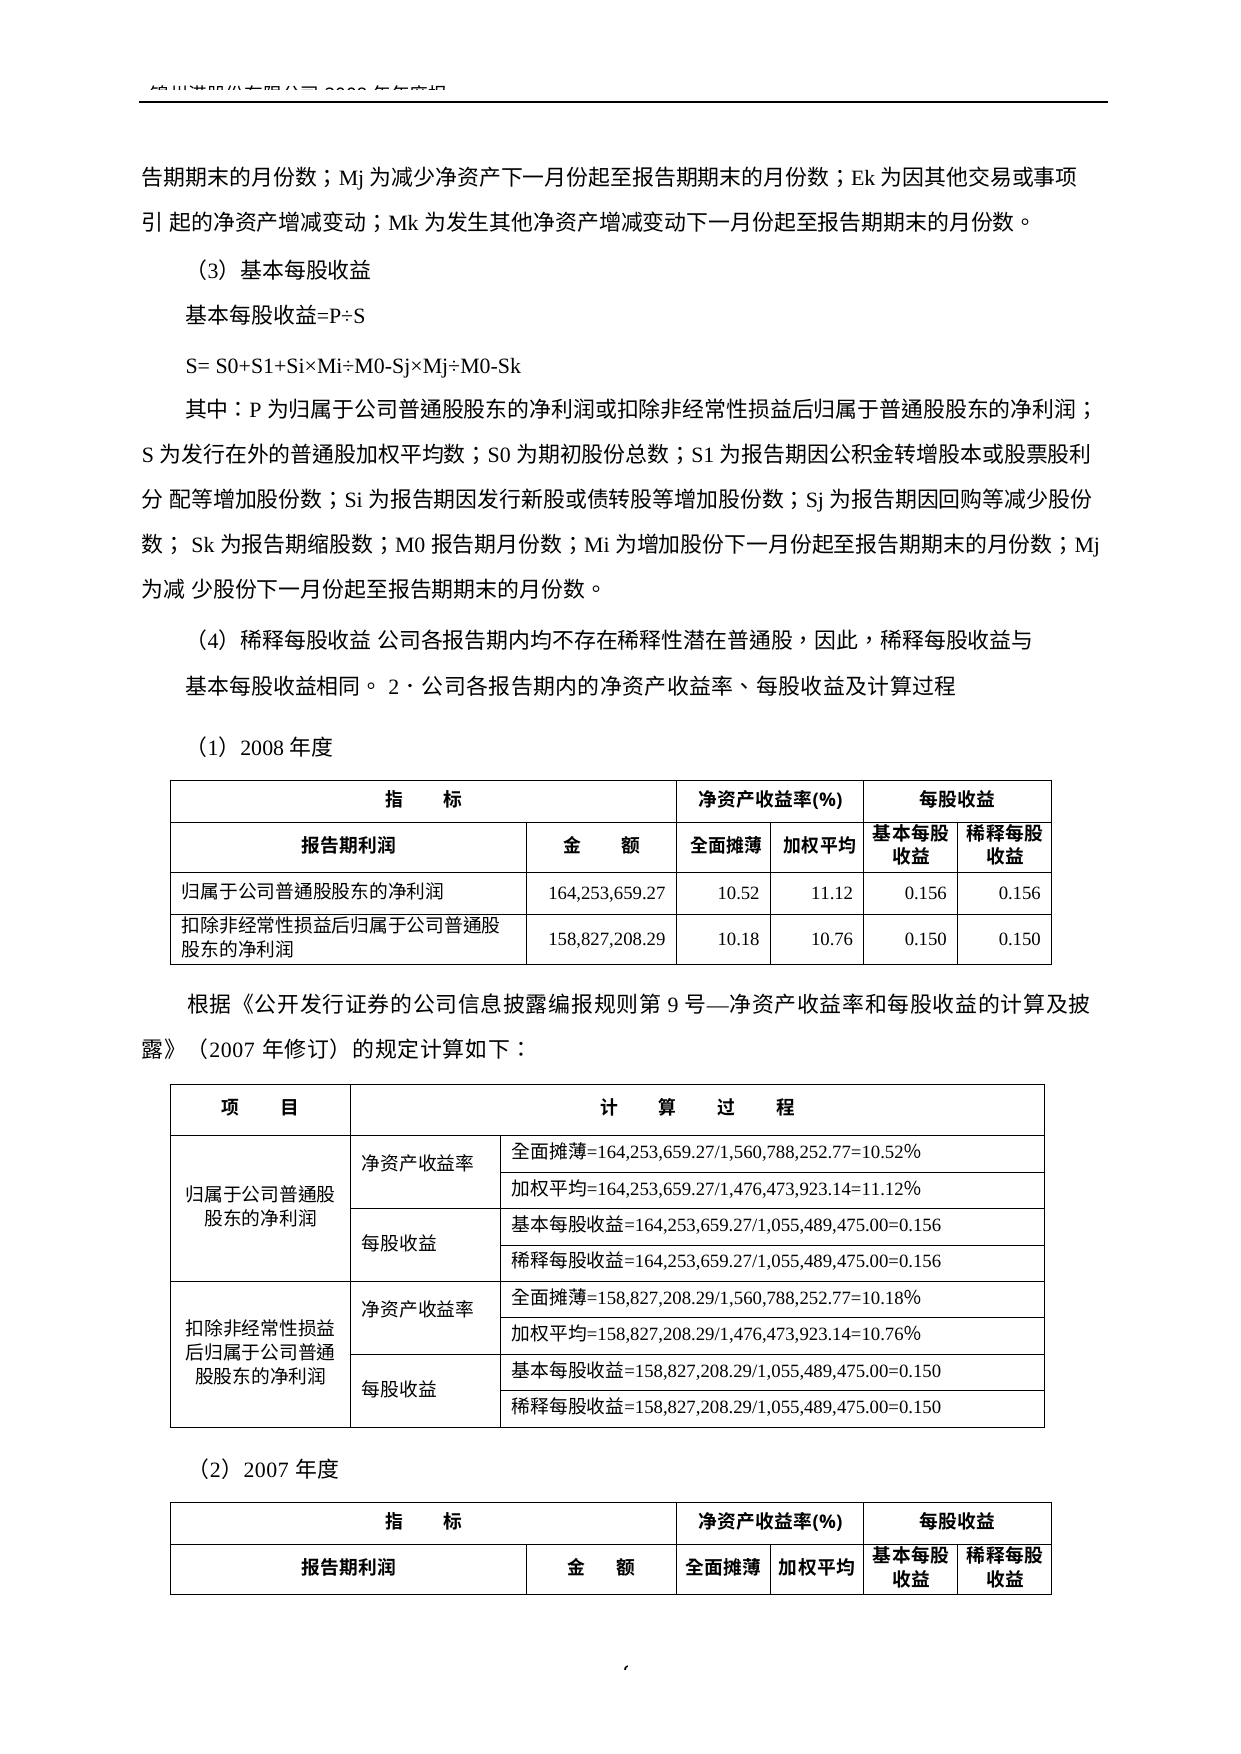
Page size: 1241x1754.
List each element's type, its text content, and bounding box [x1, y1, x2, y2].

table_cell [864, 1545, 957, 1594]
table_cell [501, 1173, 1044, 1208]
text 告期期末的月份数；Mj 为减少净资产下一月份起至报告期期末的月份数；Ek 为因其他交易或事项引 起的净资产增减变动；Mk 为发生其他净资产增减变动下一月份起至报告期期末的月份数。 [142, 162, 1099, 237]
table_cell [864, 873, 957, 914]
text （1）2008 年度 [185, 732, 1119, 762]
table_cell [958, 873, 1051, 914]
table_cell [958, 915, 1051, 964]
text S= S0+S1+Si×Mi÷M0-Sj×Mj÷M0-Sk [185, 353, 1119, 379]
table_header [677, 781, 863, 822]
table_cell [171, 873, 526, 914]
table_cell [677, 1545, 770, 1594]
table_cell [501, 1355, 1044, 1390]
text （3）基本每股收益 基本每股收益=P÷S [185, 255, 374, 330]
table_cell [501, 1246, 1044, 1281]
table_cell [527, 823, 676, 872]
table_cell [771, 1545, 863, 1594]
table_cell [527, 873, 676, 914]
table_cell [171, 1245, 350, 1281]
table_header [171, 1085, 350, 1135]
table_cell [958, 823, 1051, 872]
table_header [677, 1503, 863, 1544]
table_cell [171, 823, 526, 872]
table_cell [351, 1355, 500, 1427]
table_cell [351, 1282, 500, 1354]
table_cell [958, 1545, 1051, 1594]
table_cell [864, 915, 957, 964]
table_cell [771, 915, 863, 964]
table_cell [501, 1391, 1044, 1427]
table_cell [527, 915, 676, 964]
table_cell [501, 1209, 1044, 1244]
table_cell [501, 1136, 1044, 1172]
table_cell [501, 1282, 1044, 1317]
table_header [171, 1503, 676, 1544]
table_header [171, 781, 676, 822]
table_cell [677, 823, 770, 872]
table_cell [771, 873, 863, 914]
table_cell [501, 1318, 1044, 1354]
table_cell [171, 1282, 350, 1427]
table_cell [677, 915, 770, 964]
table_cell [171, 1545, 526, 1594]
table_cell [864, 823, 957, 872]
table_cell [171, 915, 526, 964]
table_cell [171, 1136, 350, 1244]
text 其中：P 为归属于公司普通股股东的净利润或扣除非经常性损益后归属于普通股股东的净利润；S 为发行在外的普通股加权平均数；S0 为期初股份总数；S1 为报告期因公积金转增股本或股票股利分 配等增加股份数；Si 为报告期因发行新股或债转股等增加股份数；Sj 为报告期因回购等减少股份数； Sk 为报告期缩股数；M0 报告期月份数；Mi 为增加股份下一月份起至报告期期末的月份数；Mj 为减 少股份下一月份起至报告期期末的月份数。 [142, 394, 1108, 603]
text （2）2007 年度 [187, 1454, 1119, 1484]
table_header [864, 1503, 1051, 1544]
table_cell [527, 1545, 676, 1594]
text （4）稀释每股收益 公司各报告期内均不存在稀释性潜在普通股，因此，稀释每股收益与基本每股收益相同。 2．公司各报告期内的净资产收益率、每股收益及计算过程 [185, 624, 1041, 701]
text 根据《公开发行证券的公司信息披露编报规则第 9 号—净资产收益率和每股收益的计算及披 露》（2007 年修订）的规定计算如下： [142, 989, 1094, 1064]
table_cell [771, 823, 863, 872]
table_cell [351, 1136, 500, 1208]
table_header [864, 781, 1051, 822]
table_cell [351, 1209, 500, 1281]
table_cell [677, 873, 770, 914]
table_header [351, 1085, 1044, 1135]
